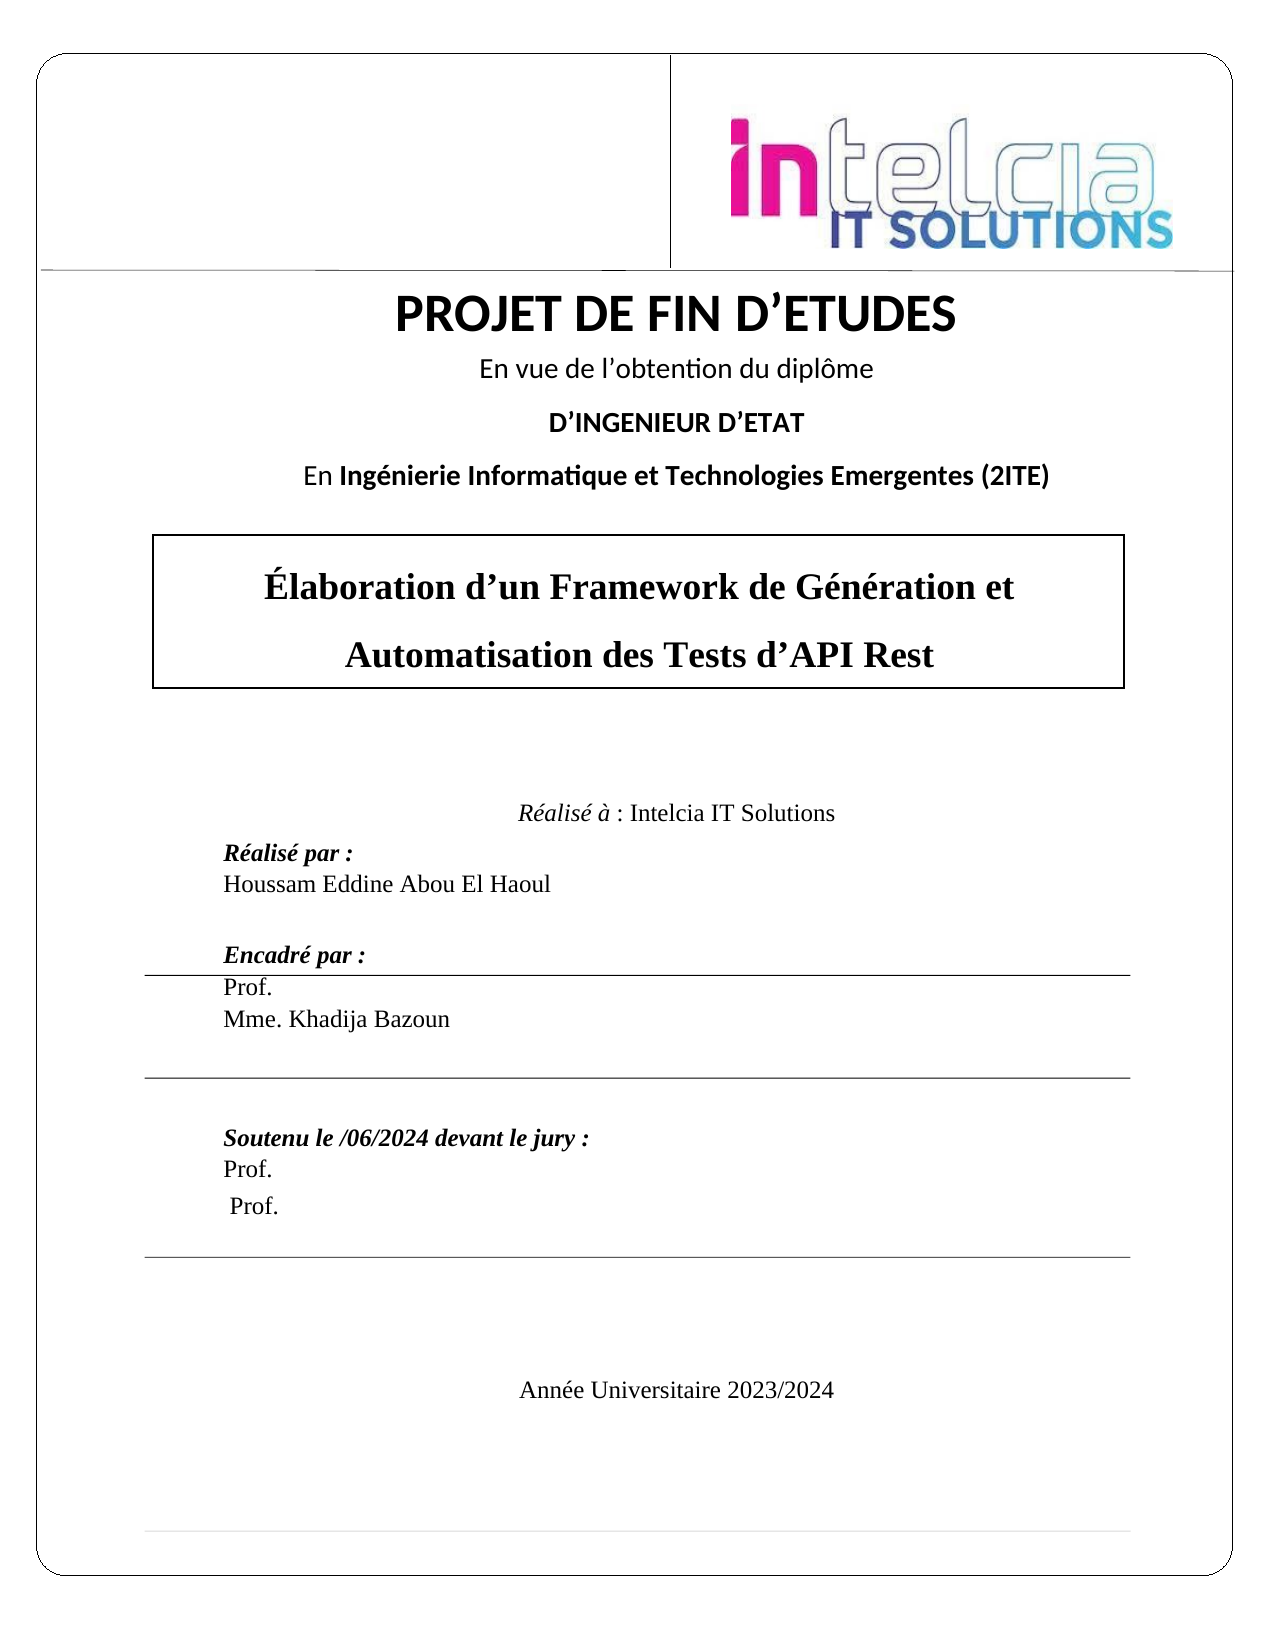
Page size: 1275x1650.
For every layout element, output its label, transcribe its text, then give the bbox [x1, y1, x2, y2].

subtitle Soutenu le /06/2024 devant le jury : [223, 1123, 1130, 1151]
subtitle Réalisé par : [223, 838, 1130, 866]
picture [731, 104, 1173, 249]
text D’INGENIEUR D’ETAT [223, 404, 1130, 440]
text Mme. Khadija Bazoun [223, 1004, 1130, 1033]
text En Ingénierie Informatique et Technologies Emergentes (2ITE) [223, 457, 1130, 493]
text Prof. [223, 972, 1130, 1001]
text Prof. [223, 1154, 1130, 1183]
text Prof. [223, 1191, 1130, 1219]
text Année Universitaire 2023/2024 [223, 1375, 1130, 1404]
text En vue de l’obtention du diplôme [223, 351, 1130, 386]
text Houssam Eddine Abou El Haoul [223, 869, 1130, 898]
text Réalisé à : Intelcia IT Solutions [223, 798, 1130, 827]
subtitle Encadré par : [223, 941, 1130, 969]
title PROJET DE FIN D’ETUDES [223, 279, 1130, 345]
